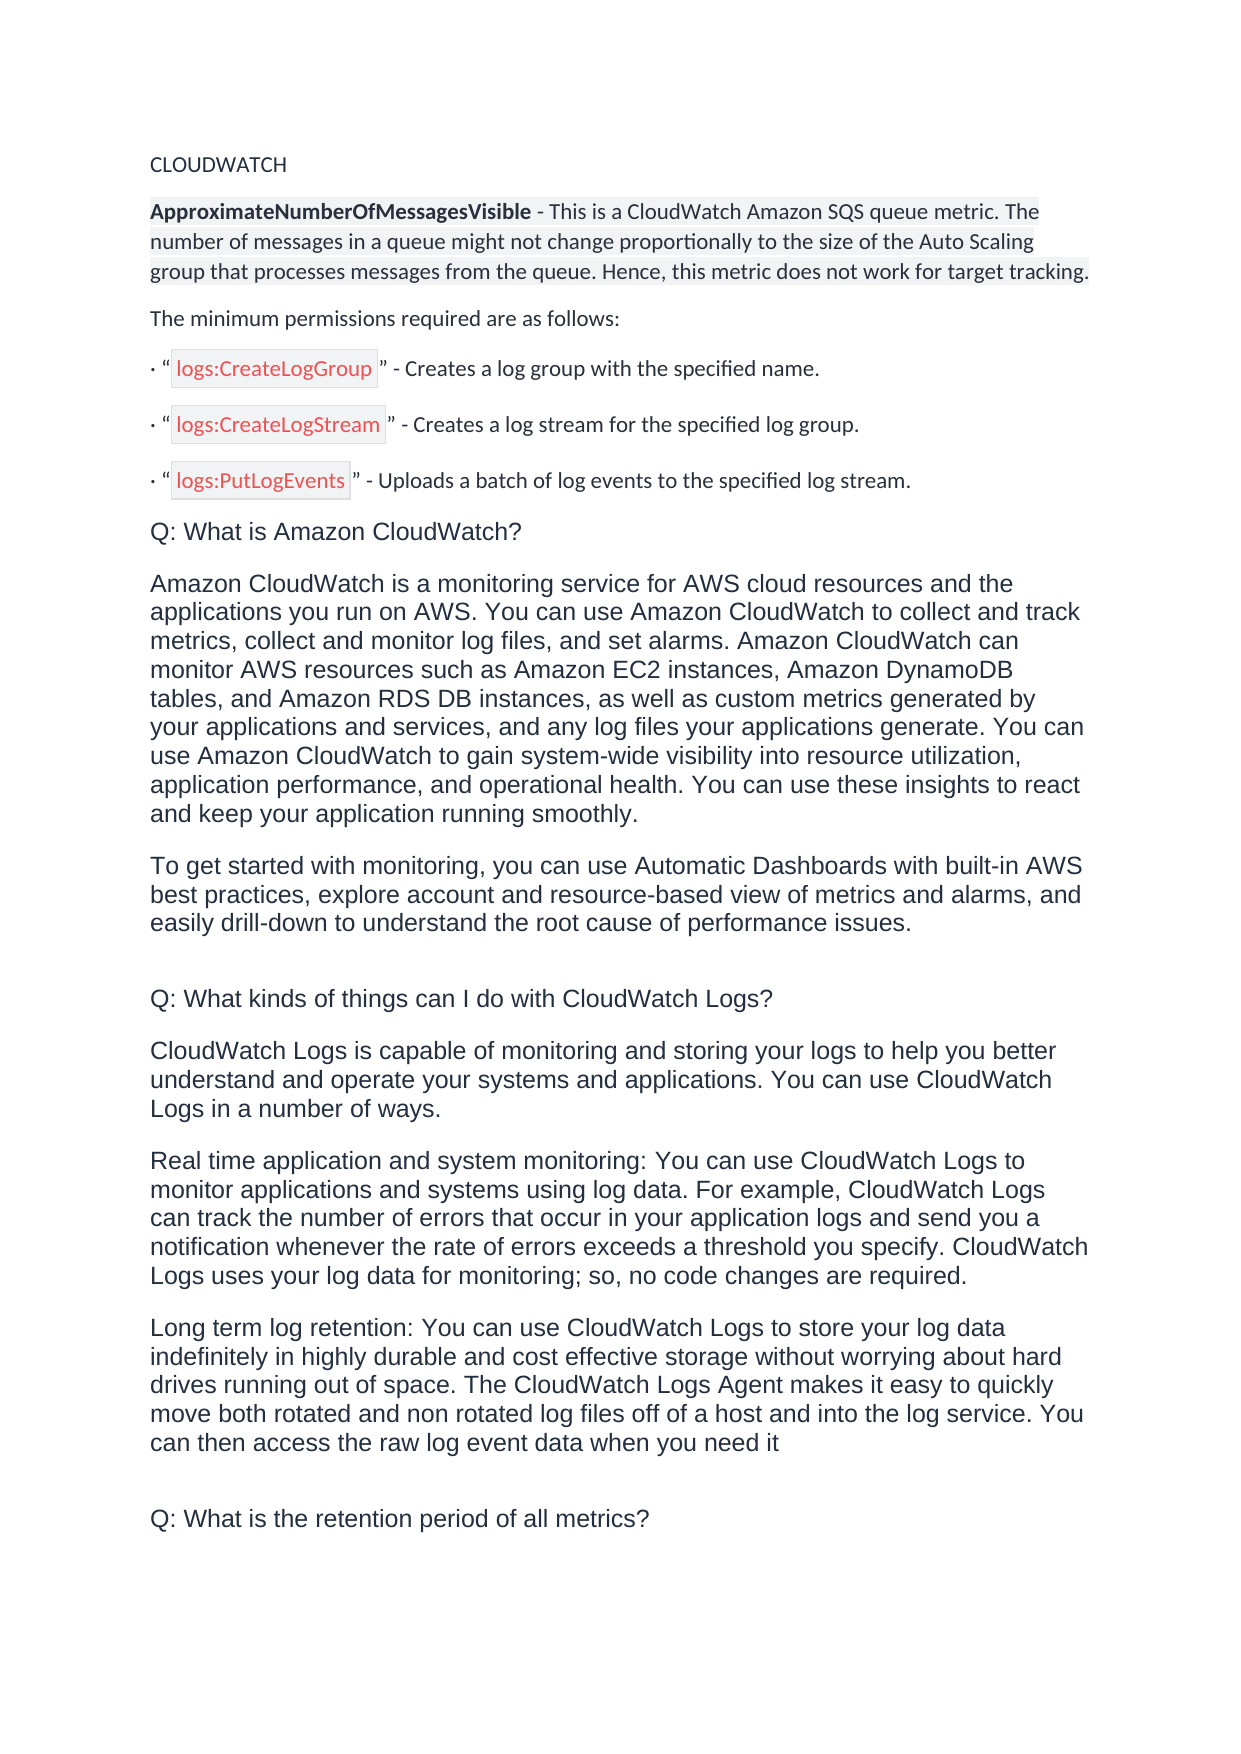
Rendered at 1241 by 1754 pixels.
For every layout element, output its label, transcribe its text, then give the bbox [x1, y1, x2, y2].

text Amazon CloudWatch is a monitoring service for AWS cloud resources and the applications you run on AWS. You can use Amazon CloudWatch to collect and track metrics, collect and monitor log files, and set alarms. Amazon CloudWatch can monitor AWS resources such as Amazon EC2 instances, Amazon DynamoDB tables, and Amazon RDS DB instances, as well as custom metrics generated by your applications and services, and any log files your applications generate. You can use Amazon CloudWatch to gain system-wide visibility into resource utilization, application performance, and operational health. You can use these insights to react and keep your application running smoothly. [150, 569, 1090, 827]
text Long term log retention: You can use CloudWatch Logs to store your log data indefinitely in highly durable and cost effective storage without worrying about hard drives running out of space. The CloudWatch Logs Agent makes it easy to quickly move both rotated and non rotated log files off of a host and into the log service. You can then access the raw log event data when you need it [150, 1313, 1090, 1457]
text Q: What kinds of things can I do with CloudWatch Logs? [150, 984, 1090, 1013]
text Q: What is Amazon CloudWatch? [150, 516, 1090, 545]
text Real time application and system monitoring: You can use CloudWatch Logs to monitor applications and systems using log data. For example, CloudWatch Logs can track the number of errors that occur in your application logs and send you a notification whenever the rate of errors exceeds a threshold you specify. CloudWatch Logs uses your log data for monitoring; so, no code changes are required. [150, 1146, 1090, 1289]
text · “logs:PutLogEvents” - Uploads a batch of log events to the specified log stream. [351, 461, 1090, 500]
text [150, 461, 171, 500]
text · “logs:CreateLogStream” - Creates a log stream for the specified log group. [150, 404, 385, 444]
text · “logs:CreateLogStream” - Creates a log stream for the specified log group. [386, 404, 1090, 444]
text ApproximateNumberOfMessagesVisible - This is a CloudWatch Amazon SQS queue metric. The number of messages in a queue might not change proportionally to the size of the Auto Scaling group that processes messages from the queue. Hence, this metric does not work for target tracking. [150, 197, 1090, 285]
text CloudWatch Logs is capable of monitoring and storing your logs to help you better understand and operate your systems and applications. You can use CloudWatch Logs in a number of ways. [150, 1036, 1090, 1122]
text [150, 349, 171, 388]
text CLOUDWATCH [150, 150, 1090, 178]
text The minimum permissions required are as follows: [150, 304, 1090, 332]
text · “logs:CreateLogGroup” - Creates a log group with the specified name. [378, 349, 1090, 388]
text To get started with monitoring, you can use Automatic Dashboards with built-in AWS best practices, explore account and resource-based view of metrics and alarms, and easily drill-down to understand the root cause of performance issues. [150, 851, 1090, 937]
text Q: What is the retention period of all metrics? [150, 1504, 1090, 1532]
